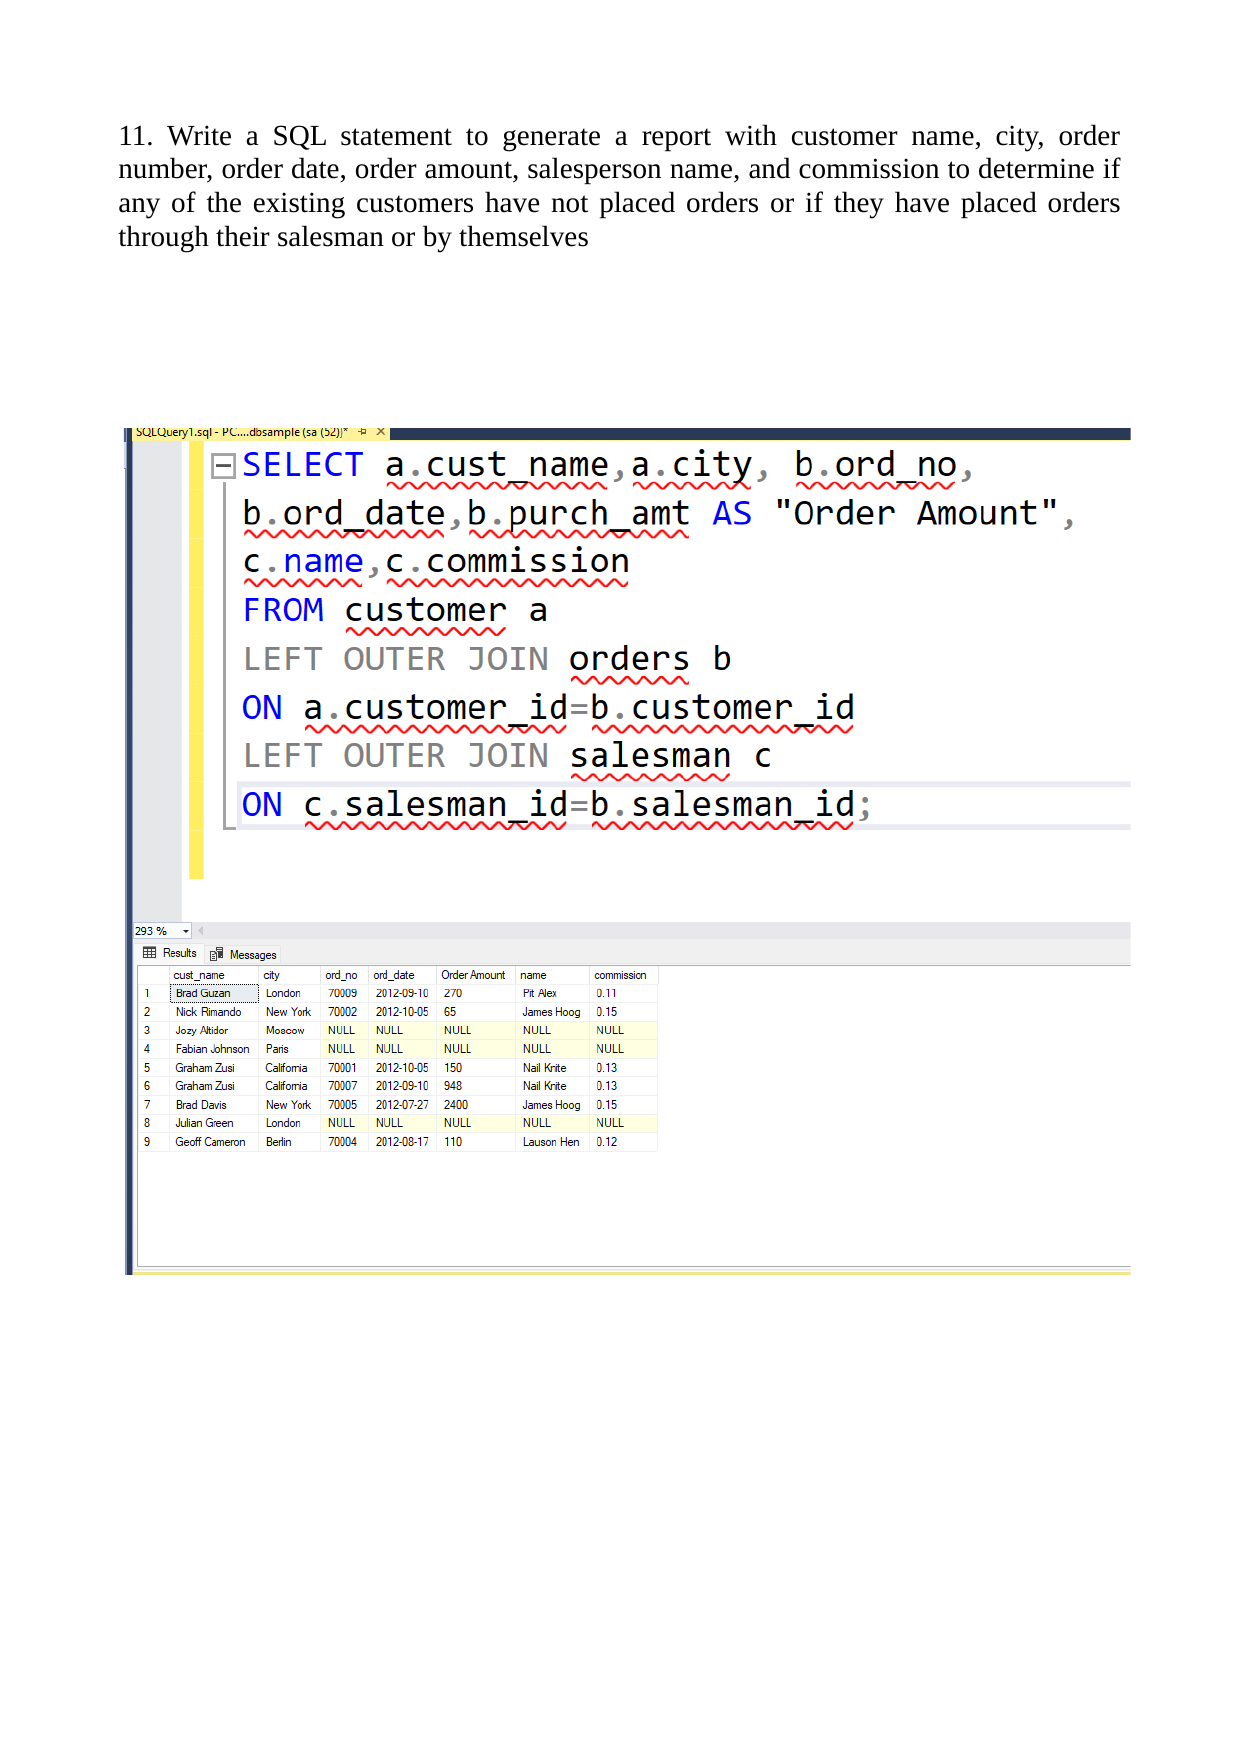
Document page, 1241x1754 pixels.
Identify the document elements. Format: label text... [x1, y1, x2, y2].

picture [123, 428, 1131, 1275]
text 11. Write a SQL statement to generate a report with customer name, city, order number, order date, order amount, salesperson name, and commission to determine if any of the existing customers have not placed orders or if they have placed orders through their salesman or by themselves [118, 118, 1122, 252]
